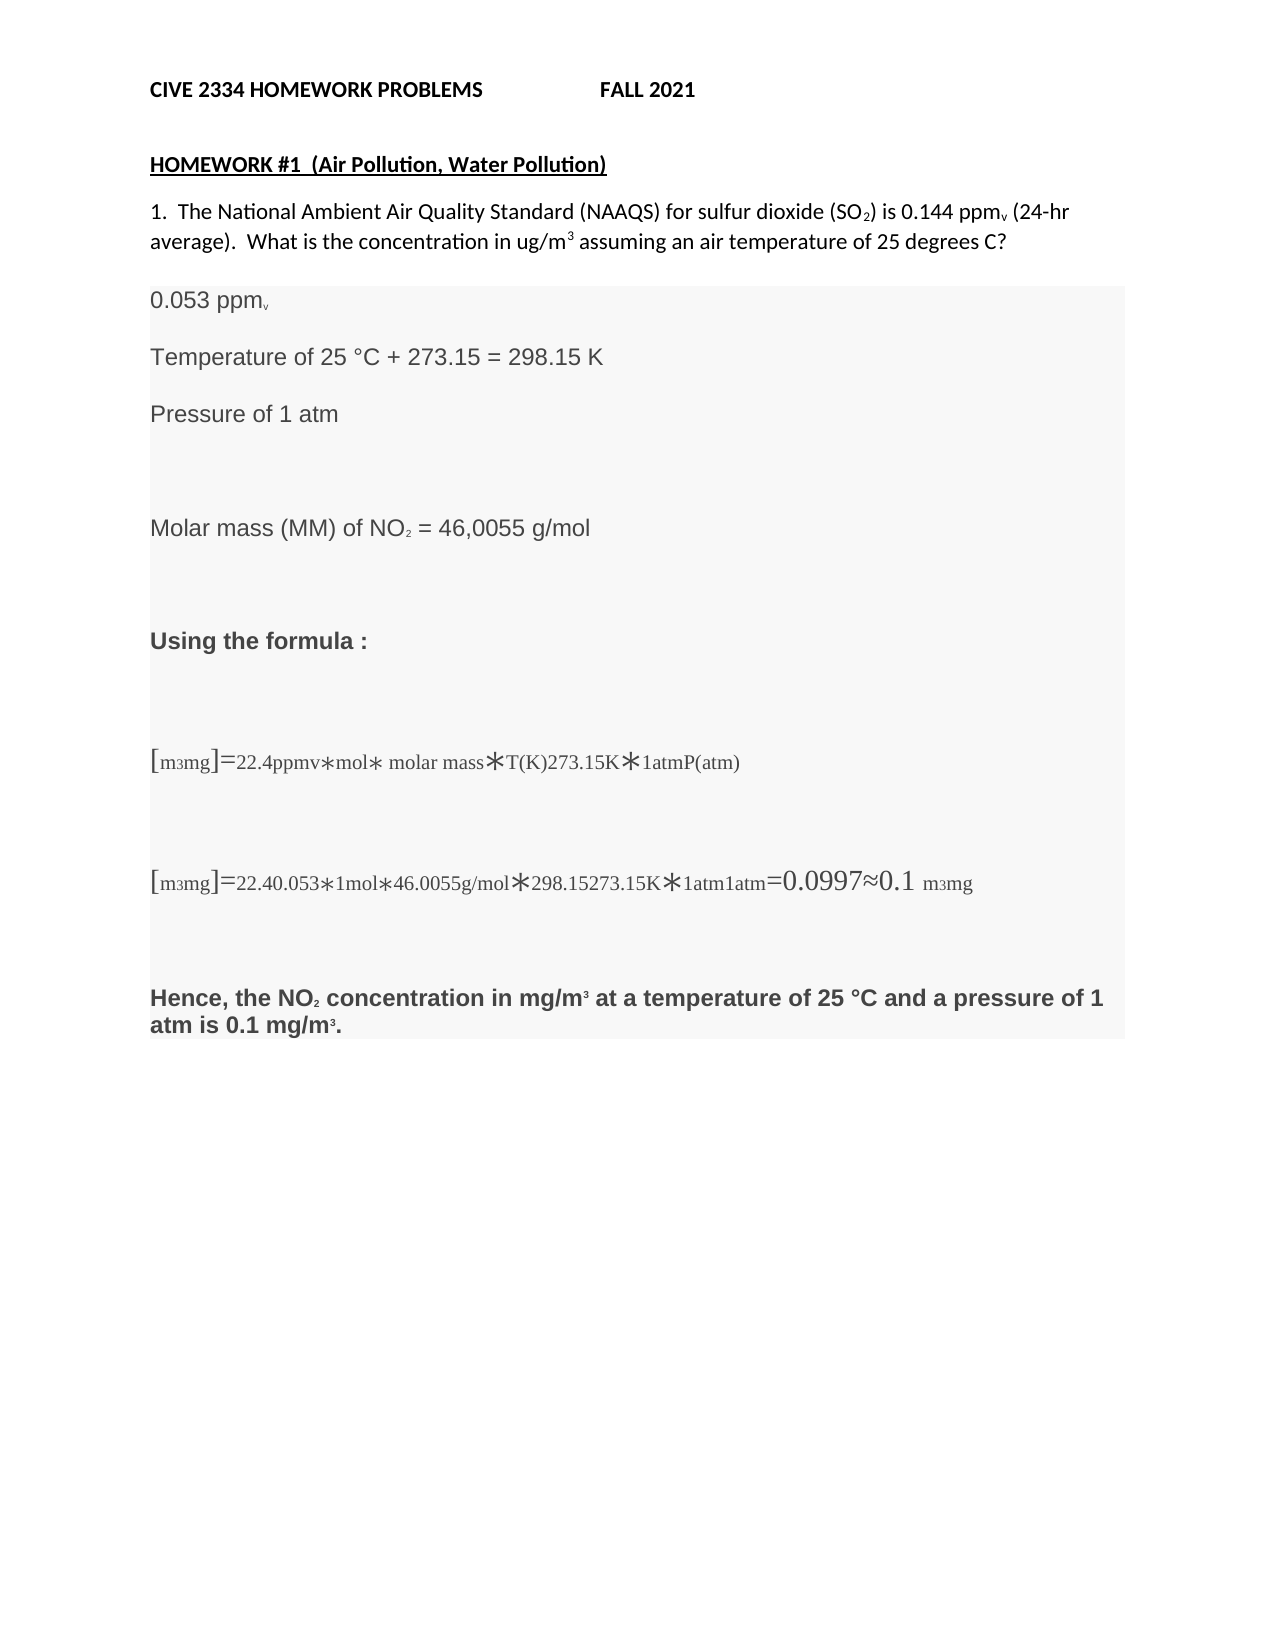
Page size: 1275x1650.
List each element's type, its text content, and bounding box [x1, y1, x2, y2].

text ﻿﻿[m3mg​]=22.40.053∗1mol∗46.0055g/mol​∗298.15273.15K​∗1atm1atm​=0.0997≈0.1﻿﻿ ﻿m3mg​﻿ [150, 862, 1125, 898]
text Hence, the NO2 concentration in mg/m3 at a temperature of 25 °C and a pressure of 1 atm is 0.1 mg/m3. [150, 983, 1125, 1039]
text Pressure of 1 atm [150, 400, 1125, 428]
text 0.053 ppmv [150, 286, 1125, 314]
text HOMEWORK #1 (Air Pollution, Water Pollution) [150, 150, 1125, 178]
text Molar mass (MM) of NO2 = 46,0055 g/mol [150, 513, 1125, 541]
text 1. The National Ambient Air Quality Standard (NAAQS) for sulfur dioxide (SO2) is 0.144 ppmv (24-hr average). What is the concentration in ug/m3 assuming an air temperature of 25 degrees C? [150, 197, 1125, 255]
text Temperature of 25 °C + 273.15 = 298.15 K [150, 343, 1125, 371]
text Using the formula : [150, 627, 1125, 655]
text ﻿[m3mg​]=22.4ppmv∗mol∗ molar mass​∗T(K)273.15K​∗1atmP(atm)​﻿ [150, 741, 1125, 776]
